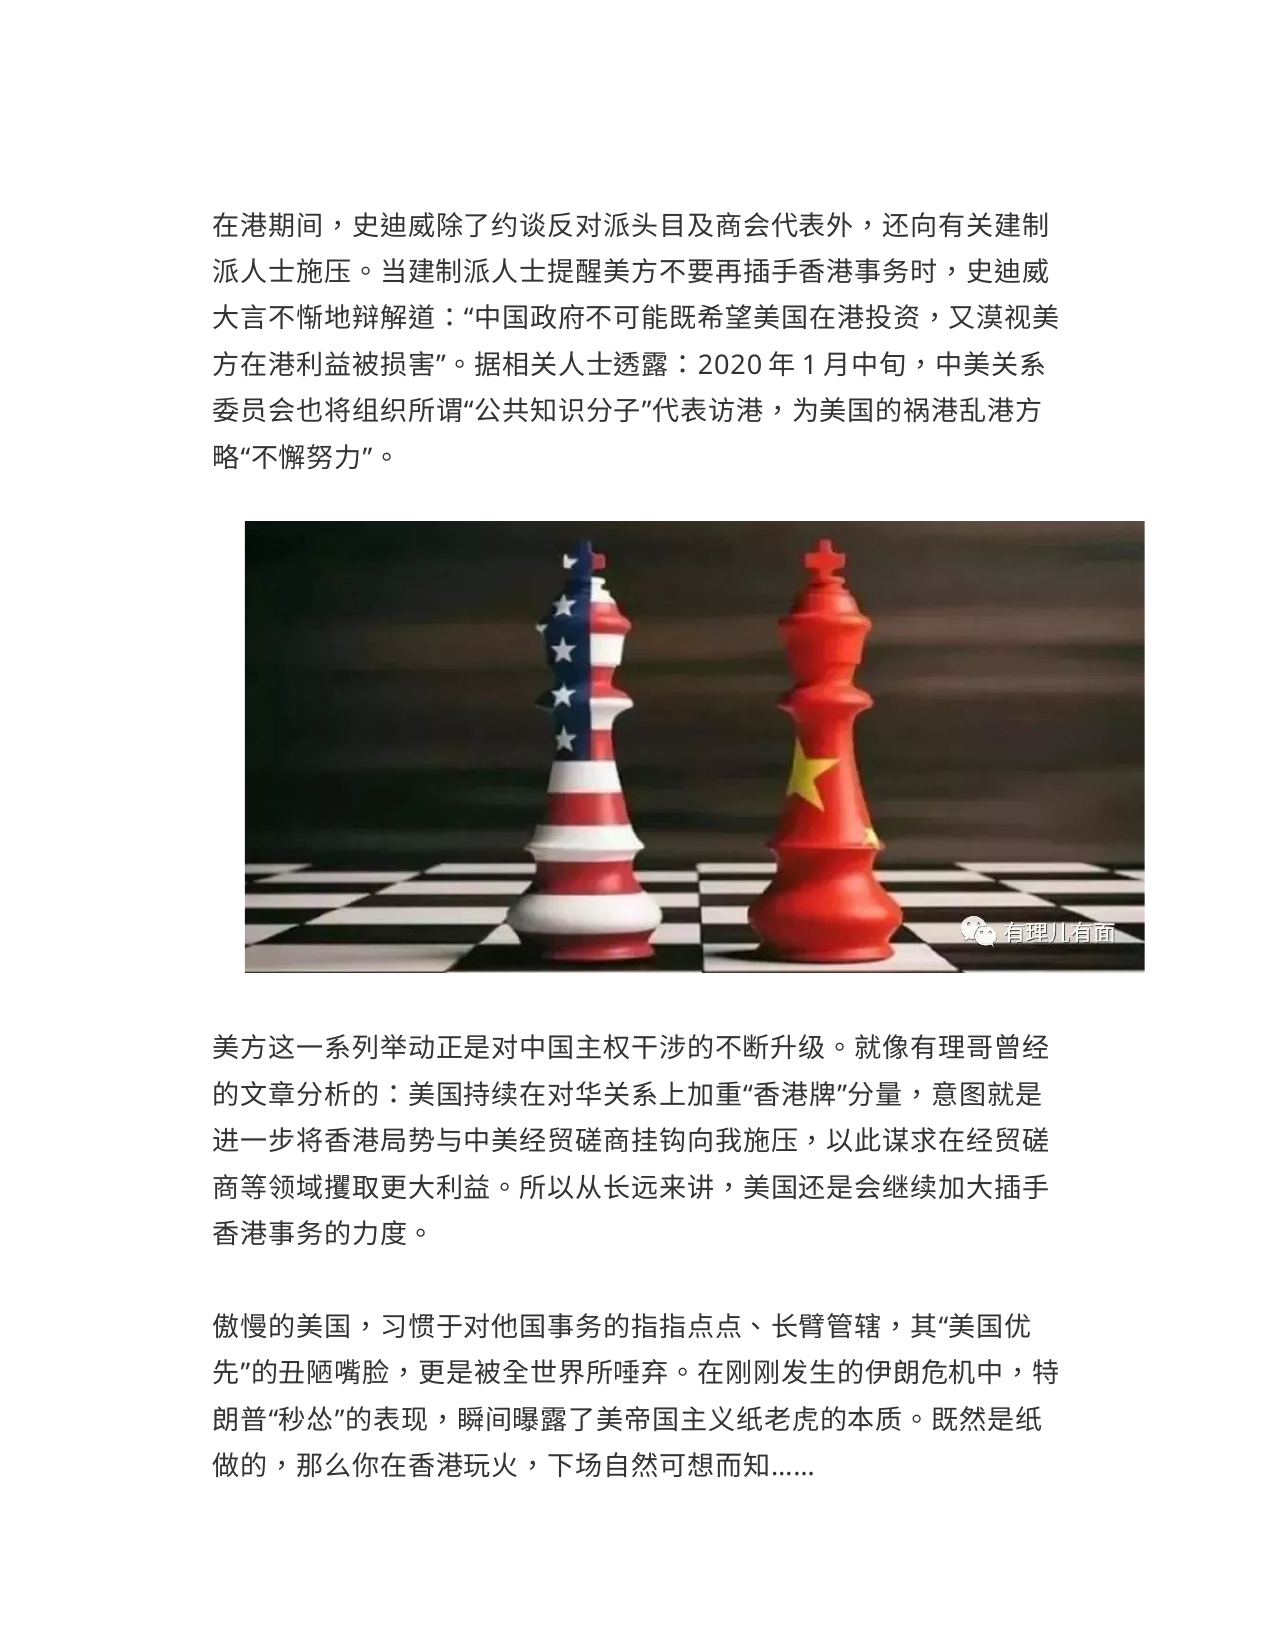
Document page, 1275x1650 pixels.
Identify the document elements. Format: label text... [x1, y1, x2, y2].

text 美方这一系列举动正是对中国主权干涉的不断升级。就像有理哥曾经的文章分析的：美国持续在对华关系上加重“香港牌”分量，意图就是进一步将香港局势与中美经贸磋商挂钩向我施压，以此谋求在经贸磋商等领域攫取更大利益。所以从长远来讲，美国还是会继续加大插手香港事务的力度。 [212, 1019, 1062, 1251]
text 傲慢的美国，习惯于对他国事务的指指点点、长臂管辖，其“美国优先”的丑陋嘴脸，更是被全世界所唾弃。在刚刚发生的伊朗危机中，特朗普“秒怂”的表现，瞬间曝露了美帝国主义纸老虎的本质。既然是纸做的，那么你在香港玩火，下场自然可想而知…… [212, 1298, 1062, 1484]
picture [244, 521, 1145, 973]
text 在港期间，史迪威除了约谈反对派头目及商会代表外，还向有关建制派人士施压。当建制派人士提醒美方不要再插手香港事务时，史迪威大言不惭地辩解道：“中国政府不可能既希望美国在港投资，又漠视美方在港利益被损害”。据相关人士透露：2020年1月中旬，中美关系委员会也将组织所谓“公共知识分子”代表访港，为美国的祸港乱港方略“不懈努力”。 [212, 196, 1062, 475]
